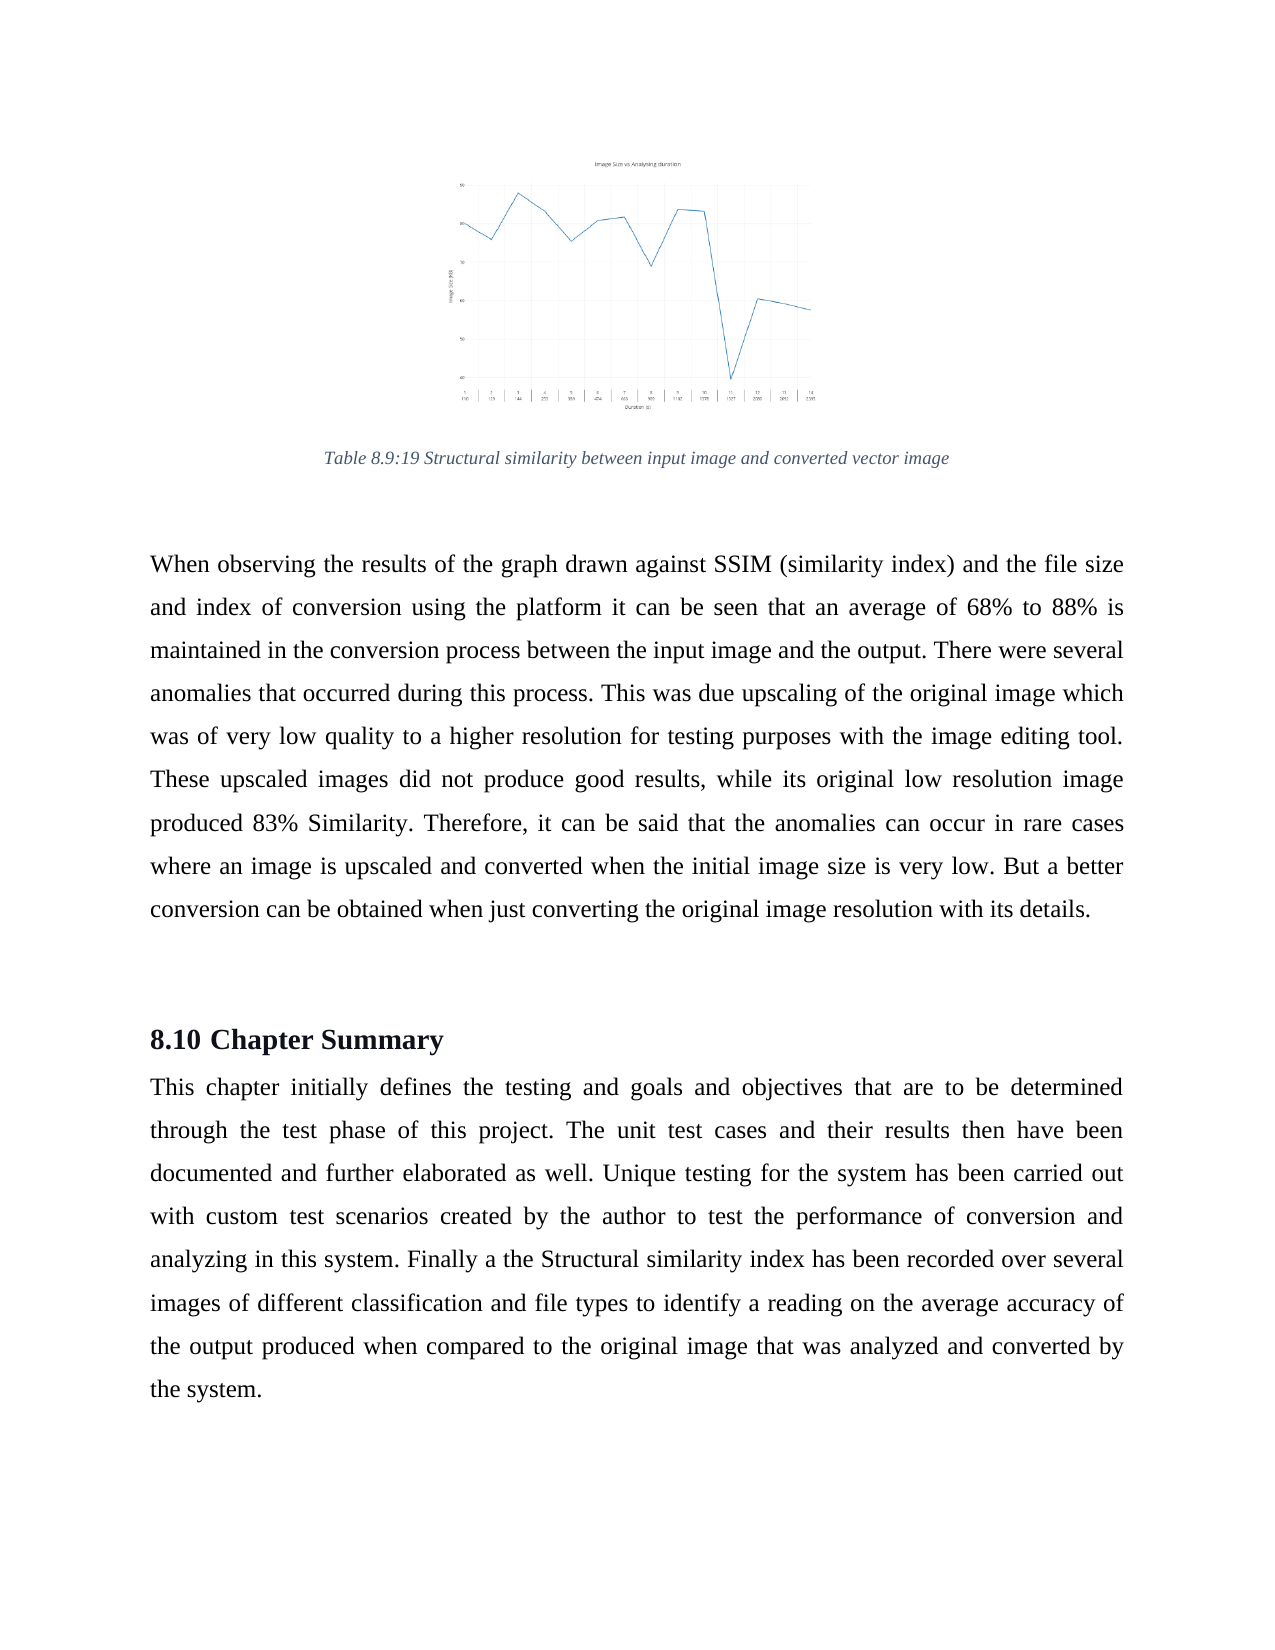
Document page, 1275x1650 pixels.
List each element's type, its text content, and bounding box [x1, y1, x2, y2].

subtitle Chapter Summary [150, 1022, 1125, 1055]
text When observing the results of the graph drawn against SSIM (similarity index) and the file size and index of conversion using the platform it can be seen that an average of 68% to 88% is maintained in the conversion process between the input image and the output. There were several anomalies that occurred during this process. This was due upscaling of the original image which was of very low quality to a higher resolution for testing purposes with the image editing tool. These upscaled images did not produce good results, while its original low resolution image produced 83% Similarity. Therefore, it can be said that the anomalies can occur in rare cases where an image is upscaled and converted when the initial image size is very low. But a better conversion can be obtained when just converting the original image resolution with its details. [150, 549, 1125, 923]
picture [438, 150, 837, 416]
text This chapter initially defines the testing and goals and objectives that are to be determined through the test phase of this project. The unit test cases and their results then have been documented and further elaborated as well. Unique testing for the system has been carried out with custom test scenarios created by the author to test the performance of conversion and analyzing in this system. Finally a the Structural similarity index has been recorded over several images of different classification and file types to identify a reading on the average accuracy of the output produced when compared to the original image that was analyzed and converted by the system. [150, 1072, 1125, 1403]
